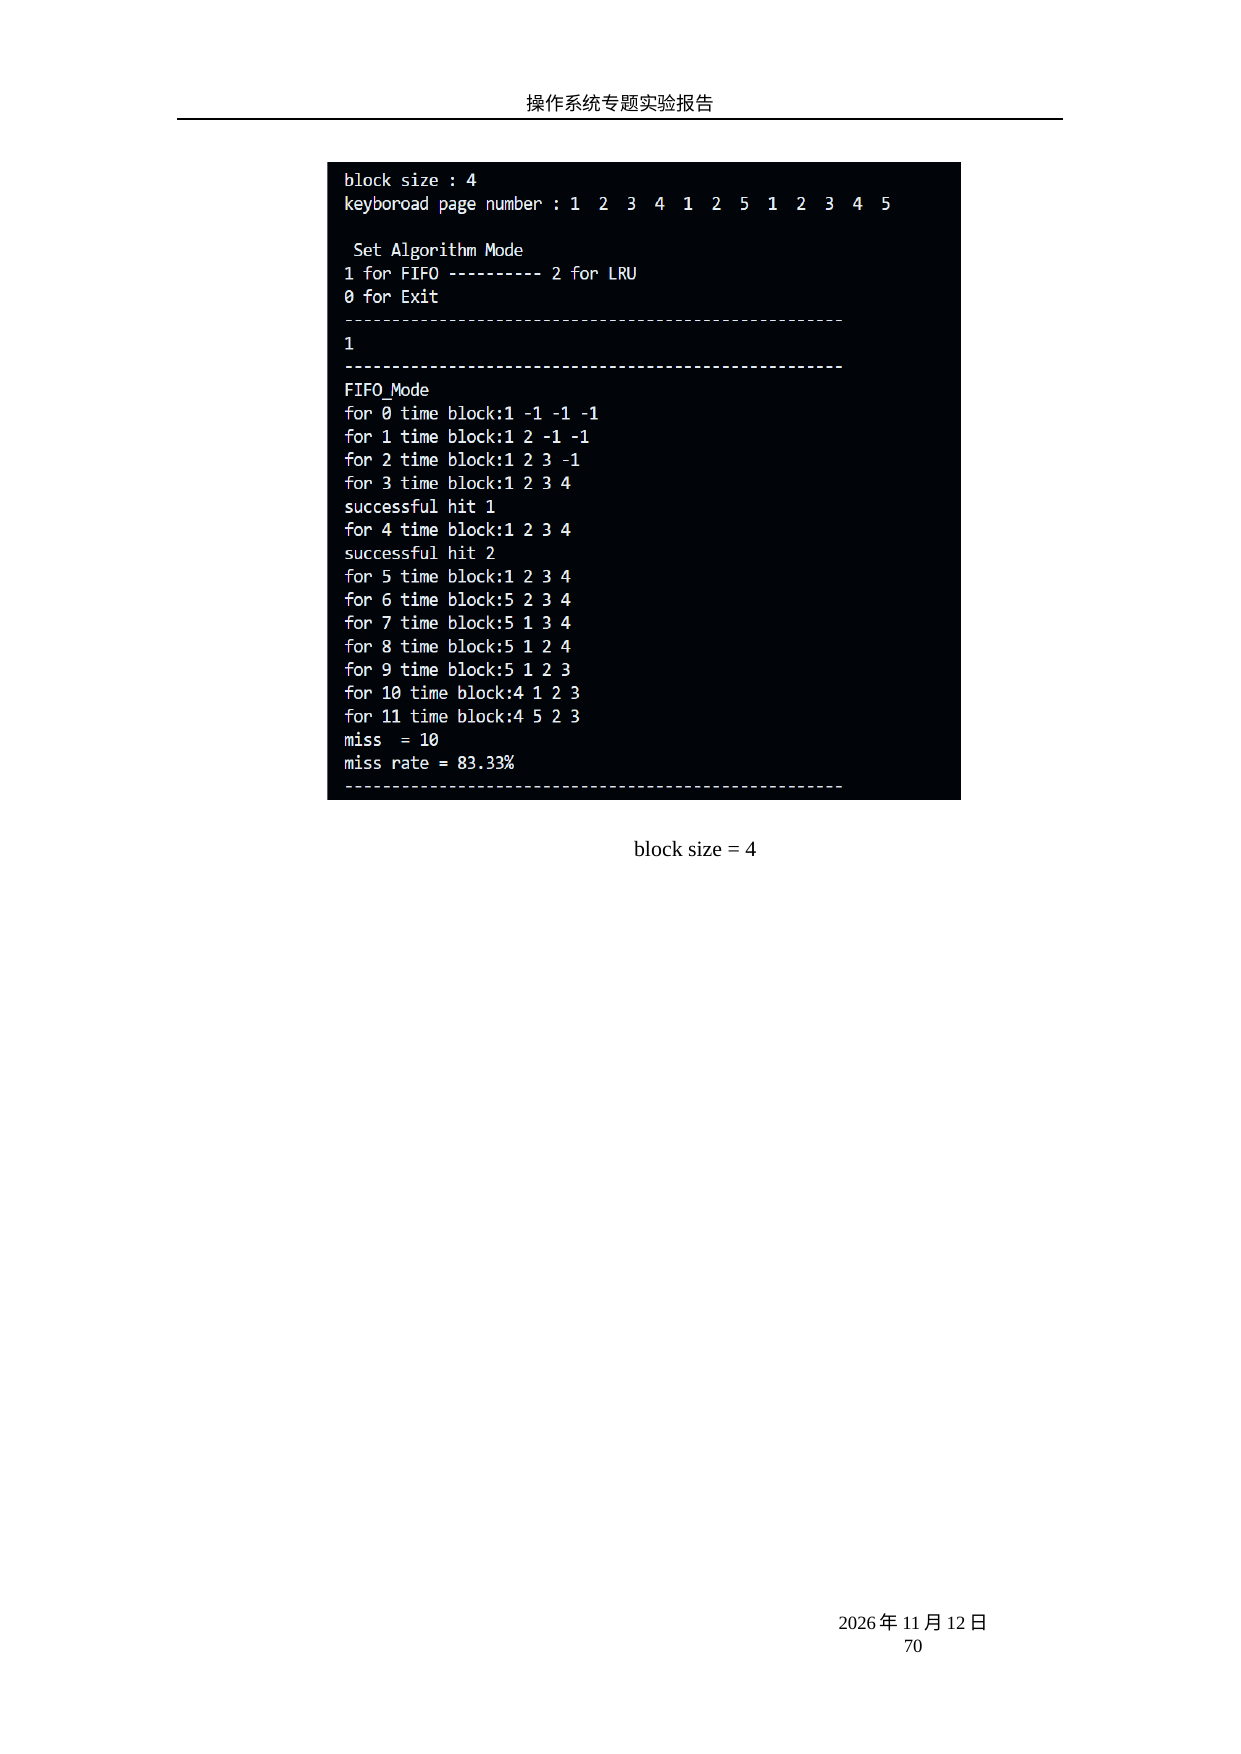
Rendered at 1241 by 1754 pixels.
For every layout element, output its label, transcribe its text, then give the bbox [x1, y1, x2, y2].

picture [327, 162, 961, 800]
list block size = 4 [277, 833, 1063, 865]
